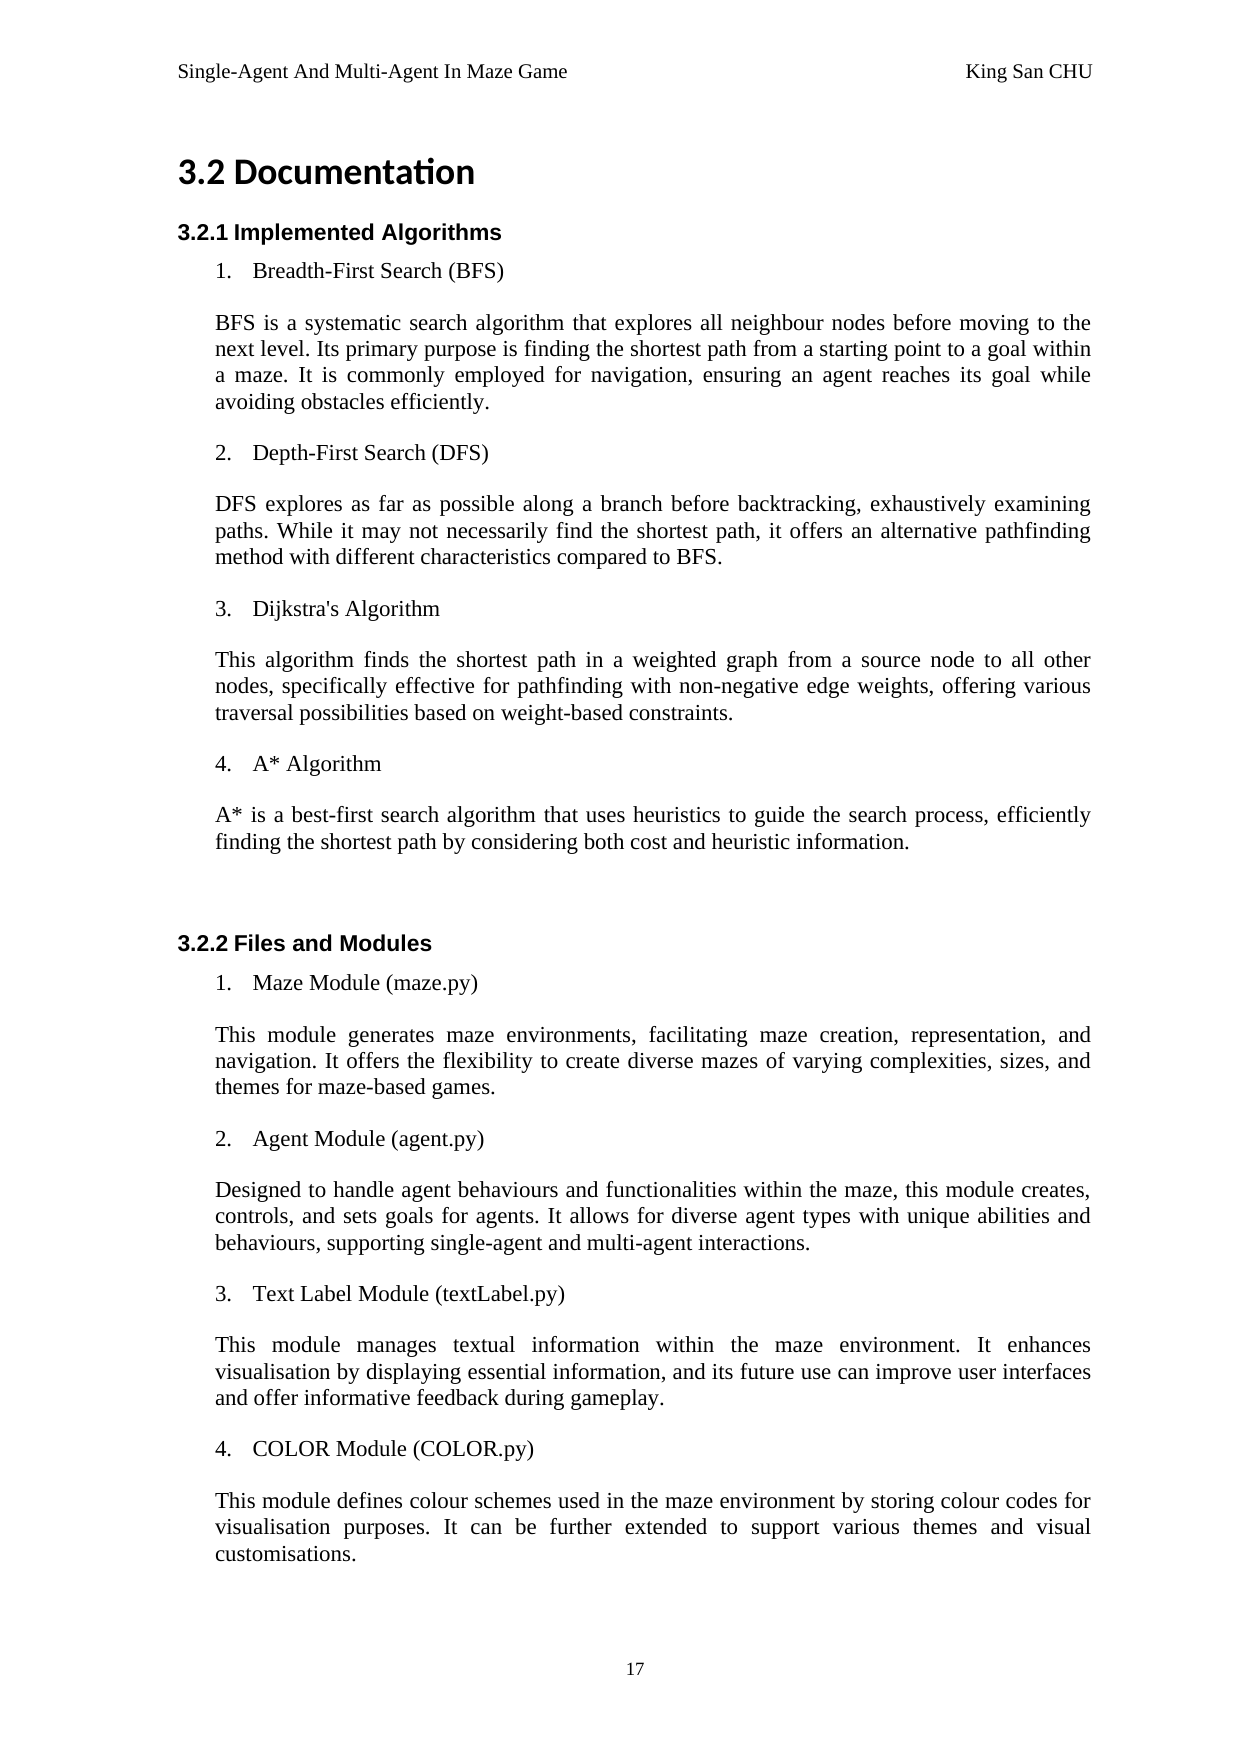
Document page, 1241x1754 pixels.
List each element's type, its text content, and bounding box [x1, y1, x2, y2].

text A* is a best-first search algorithm that uses heuristics to guide the search process, efficiently finding the shortest path by considering both cost and heuristic information. [215, 801, 1092, 854]
text This module manages textual information within the maze environment. It enhances visualisation by displaying essential information, and its future use can improve user interfaces and offer informative feedback during gameplay. [215, 1331, 1092, 1411]
text Depth-First Search (DFS) [215, 439, 1092, 466]
subtitle Files and Modules [177, 930, 1092, 957]
text This algorithm finds the shortest path in a weighted graph from a source node to all other nodes, specifically effective for pathfinding with non-negative edge weights, offering various traversal possibilities based on weight-based constraints. [215, 646, 1092, 725]
subtitle Documentation [177, 148, 1092, 193]
text This module generates maze environments, facilitating maze creation, representation, and navigation. It offers the flexibility to create diverse mazes of varying complexities, sizes, and themes for maze-based games. [215, 1021, 1092, 1100]
text COLOR Module (COLOR.py) [215, 1436, 1092, 1462]
text BFS is a systematic search algorithm that explores all neighbour nodes before moving to the next level. Its primary purpose is finding the shortest path from a starting point to a goal within a maze. It is commonly employed for navigation, ensuring an agent reaches its goal while avoiding obstacles efficiently. [215, 309, 1092, 414]
text Text Label Module (textLabel.py) [215, 1280, 1092, 1306]
text Agent Module (agent.py) [215, 1125, 1092, 1151]
text A* Algorithm [215, 750, 1092, 776]
list Maze Module (maze.py) [215, 969, 1092, 996]
text Dijkstra's Algorithm [215, 594, 1092, 621]
text Breadth-First Search (BFS) [215, 257, 1092, 284]
text This module defines colour schemes used in the maze environment by storing colour codes for visualisation purposes. It can be further extended to support various themes and visual customisations. [215, 1487, 1092, 1566]
subtitle Implemented Algorithms [177, 218, 1092, 245]
text DFS explores as far as possible along a branch before backtracking, exhaustively examining paths. While it may not necessarily find the shortest path, it offers an alternative pathfinding method with different characteristics compared to BFS. [215, 491, 1092, 569]
text Designed to handle agent behaviours and functionalities within the maze, this module creates, controls, and sets goals for agents. It allows for diverse agent types with unique abilities and behaviours, supporting single-agent and multi-agent interactions. [215, 1176, 1092, 1255]
